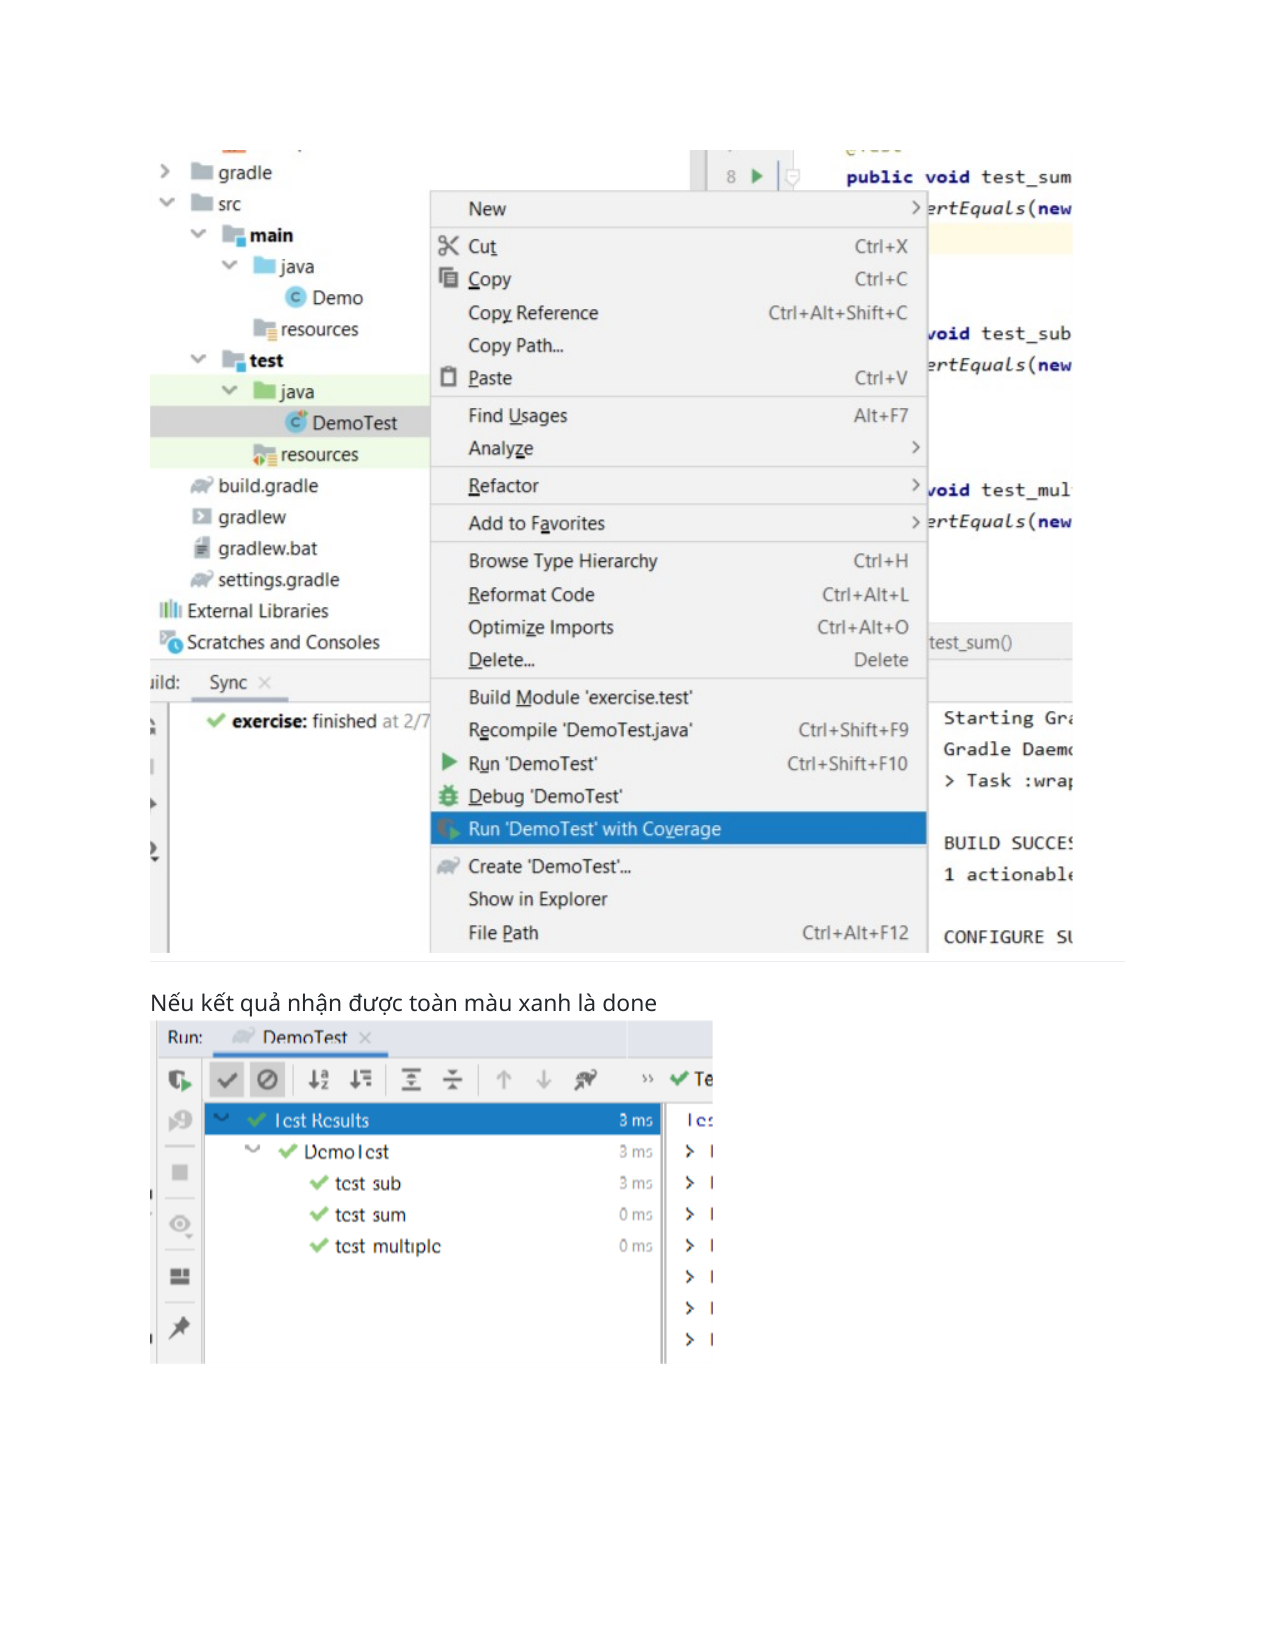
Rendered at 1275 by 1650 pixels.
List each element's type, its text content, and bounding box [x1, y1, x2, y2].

picture [150, 1020, 713, 1364]
picture [150, 150, 1073, 953]
